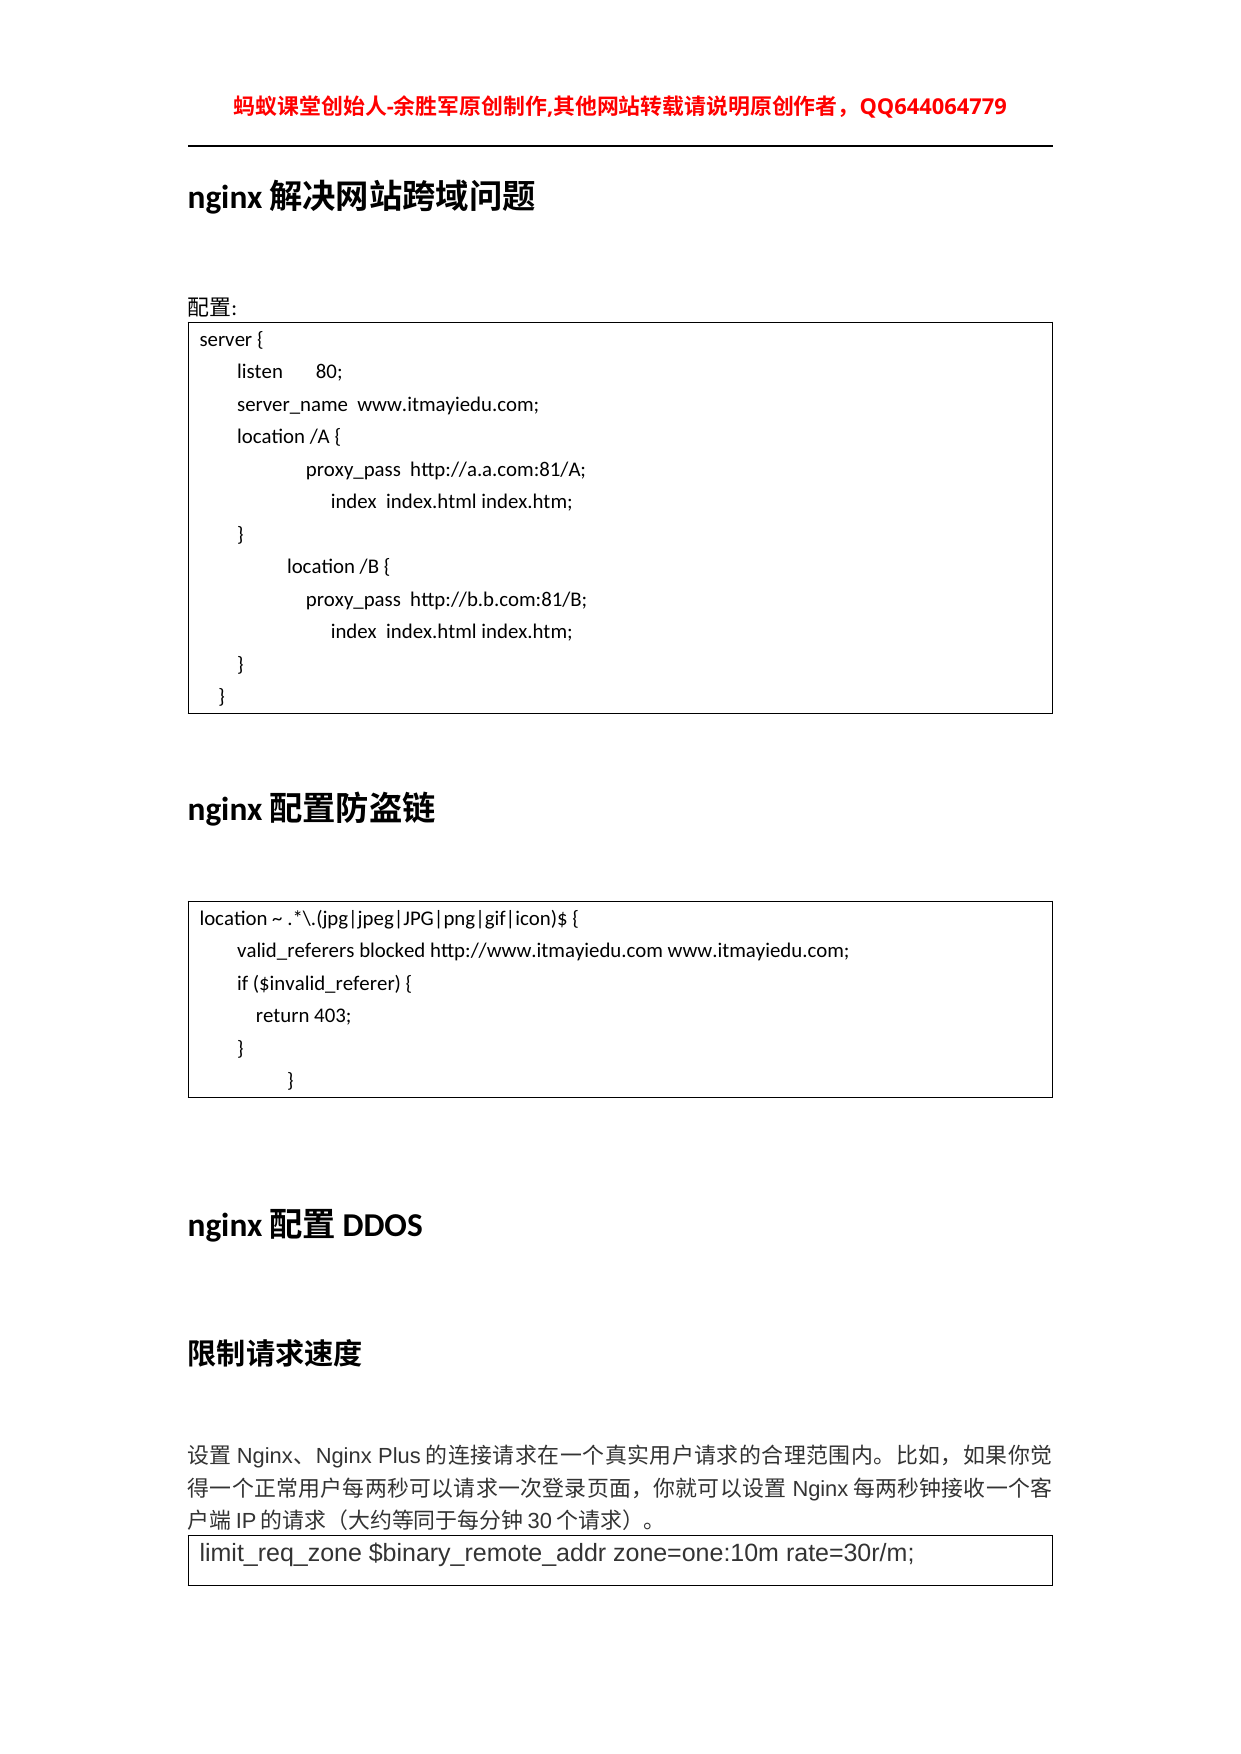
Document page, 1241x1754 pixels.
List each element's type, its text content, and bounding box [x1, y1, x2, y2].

text 配置: [187, 289, 1053, 322]
subtitle nginx配置DDOS [187, 1190, 1053, 1255]
subtitle 限制请求速度 [187, 1319, 1053, 1384]
table_header server { listen 80; server_name www.itmayiedu.com; location /A { proxy_pass http://a.a.com:81/A; index index.html index.htm; } location /B { proxy_pass http://b.b.com:81/B; index index.html index.htm; } } [189, 323, 1052, 713]
text 设置Nginx、Nginx Plus的连接请求在一个真实用户请求的合理范围内。比如，如果你觉得一个正常用户每两秒可以请求一次登录页面，你就可以设置Nginx每两秒钟接收一个客户端IP的请求（大约等同于每分钟30个请求）。 [187, 1438, 1053, 1535]
subtitle nginx配置防盗链 [187, 773, 1053, 838]
subtitle nginx解决网站跨域问题 [187, 162, 1053, 227]
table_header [189, 1536, 1052, 1584]
table_header location ~ .*\.(jpg|jpeg|JPG|png|gif|icon)$ { valid_referers blocked http://www.itmayiedu.com www.itmayiedu.com; if ($invalid_referer) { return 403; } } [189, 902, 1052, 1097]
